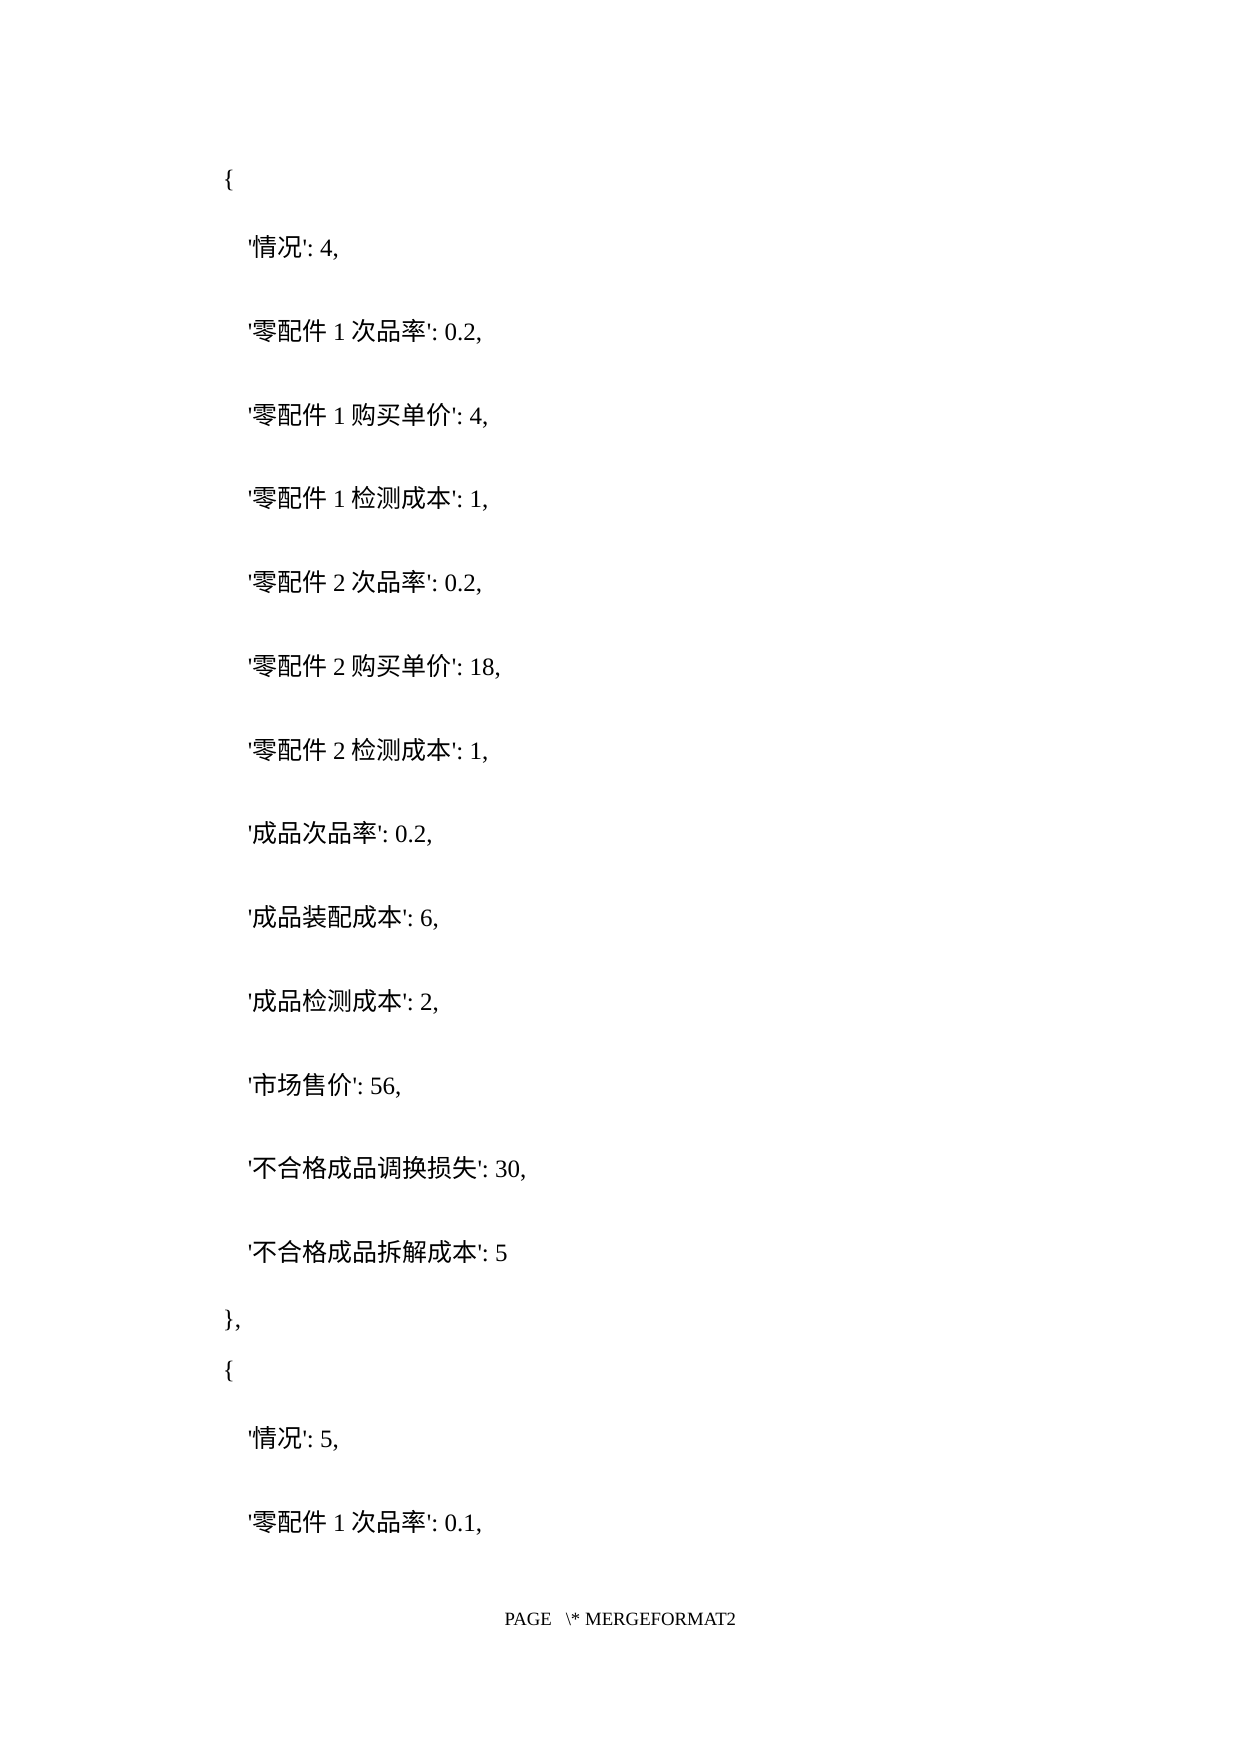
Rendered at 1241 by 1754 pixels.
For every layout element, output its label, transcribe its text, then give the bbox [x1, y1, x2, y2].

text '不合格成品拆解成本': 5 [148, 1218, 1092, 1283]
text '成品装配成本': 6, [148, 883, 1092, 948]
text '不合格成品调换损失': 30, [148, 1134, 1092, 1199]
text '零配件 1 检测成本': 1, [148, 464, 1092, 529]
text { [148, 162, 1092, 194]
text }, [148, 1302, 1092, 1334]
text '零配件 1 次品率': 0.1, [148, 1488, 1092, 1553]
text '成品检测成本': 2, [148, 967, 1092, 1032]
text '成品次品率': 0.2, [148, 799, 1092, 864]
text '市场售价': 56, [148, 1051, 1092, 1116]
text '零配件 2 购买单价': 18, [148, 632, 1092, 697]
text '零配件 2 检测成本': 1, [148, 716, 1092, 781]
text '情况': 5, [148, 1404, 1092, 1469]
text { [148, 1353, 1092, 1386]
text '零配件 2 次品率': 0.2, [148, 548, 1092, 613]
text '零配件 1 购买单价': 4, [148, 381, 1092, 446]
text '情况': 4, [148, 213, 1092, 278]
text '零配件 1 次品率': 0.2, [148, 297, 1092, 362]
